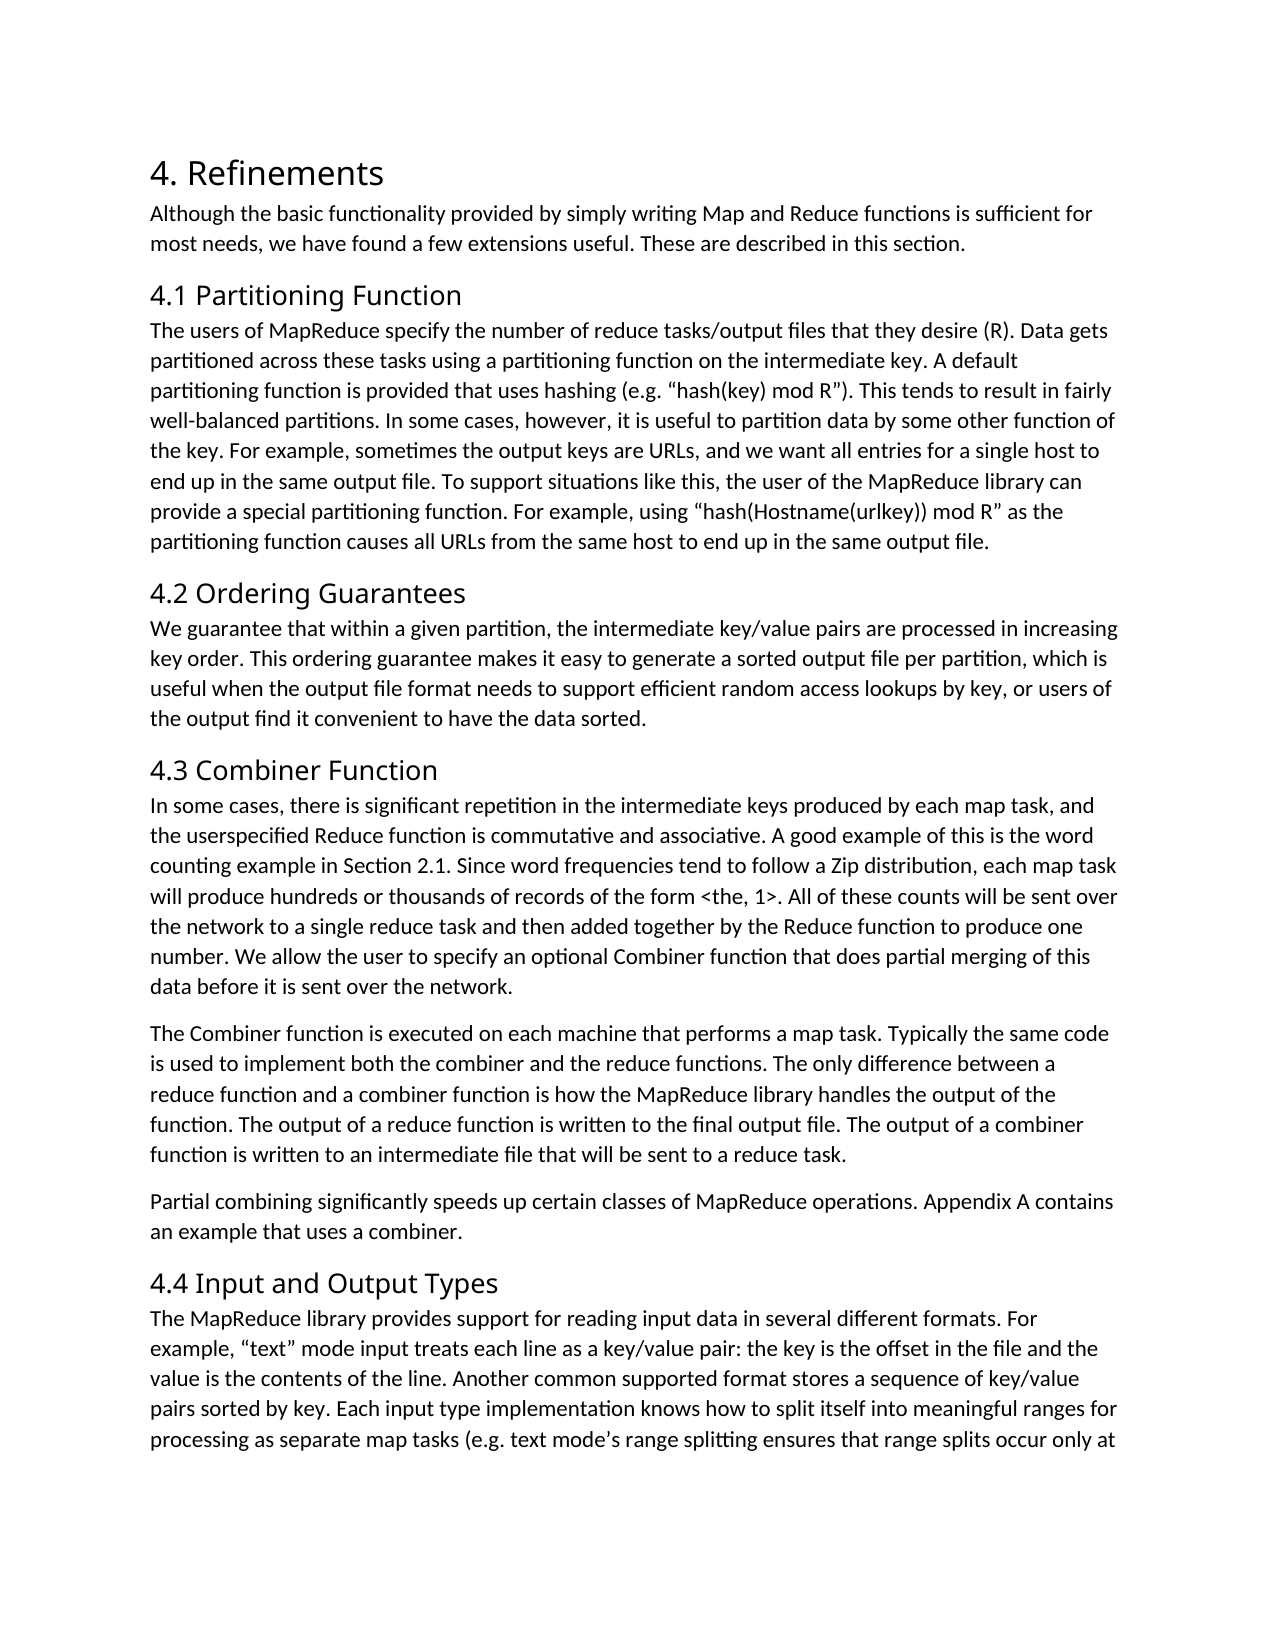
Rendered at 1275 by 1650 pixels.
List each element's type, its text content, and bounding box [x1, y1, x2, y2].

text The users of MapReduce specify the number of reduce tasks/output files that they desire (R). Data gets partitioned across these tasks using a partitioning function on the intermediate key. A default partitioning function is provided that uses hashing (e.g. “hash(key) mod R”). This tends to result in fairly well-balanced partitions. In some cases, however, it is useful to partition data by some other function of the key. For example, sometimes the output keys are URLs, and we want all entries for a single host to end up in the same output file. To support situations like this, the user of the MapReduce library can provide a special partitioning function. For example, using “hash(Hostname(urlkey)) mod R” as the partitioning function causes all URLs from the same host to end up in the same output file. [150, 316, 1125, 555]
subtitle 4.4 Input and Output Types [150, 1264, 1125, 1301]
text The Combiner function is executed on each machine that performs a map task. Typically the same code is used to implement both the combiner and the reduce functions. The only difference between a reduce function and a combiner function is how the MapReduce library handles the output of the function. The output of a reduce function is written to the final output file. The output of a combiner function is written to an intermediate file that will be sent to a reduce task. [150, 1019, 1125, 1168]
text Partial combining significantly speeds up certain classes of MapReduce operations. Appendix A contains an example that uses a combiner. [150, 1187, 1125, 1245]
text We guarantee that within a given partition, the intermediate key/value pairs are processed in increasing key order. This ordering guarantee makes it easy to generate a sorted output file per partition, which is useful when the output file format needs to support efficient random access lookups by key, or users of the output find it convenient to have the data sorted. [150, 614, 1125, 733]
subtitle 4.1 Partitioning Function [150, 276, 1125, 313]
subtitle 4.2 Ordering Guarantees [150, 574, 1125, 611]
subtitle 4.3 Combiner Function [150, 751, 1125, 788]
text In some cases, there is significant repetition in the intermediate keys produced by each map task, and the userspecified Reduce function is commutative and associative. A good example of this is the word counting example in Section 2.1. Since word frequencies tend to follow a Zip distribution, each map task will produce hundreds or thousands of records of the form <the, 1>. All of these counts will be sent over the network to a single reduce task and then added together by the Reduce function to produce one number. We allow the user to specify an optional Combiner function that does partial merging of this data before it is sent over the network. [150, 791, 1125, 1001]
text Although the basic functionality provided by simply writing Map and Reduce functions is sufficient for most needs, we have found a few extensions useful. These are described in this section. [150, 199, 1125, 257]
subtitle 4. Refinements [150, 150, 1125, 195]
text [150, 1304, 1125, 1453]
